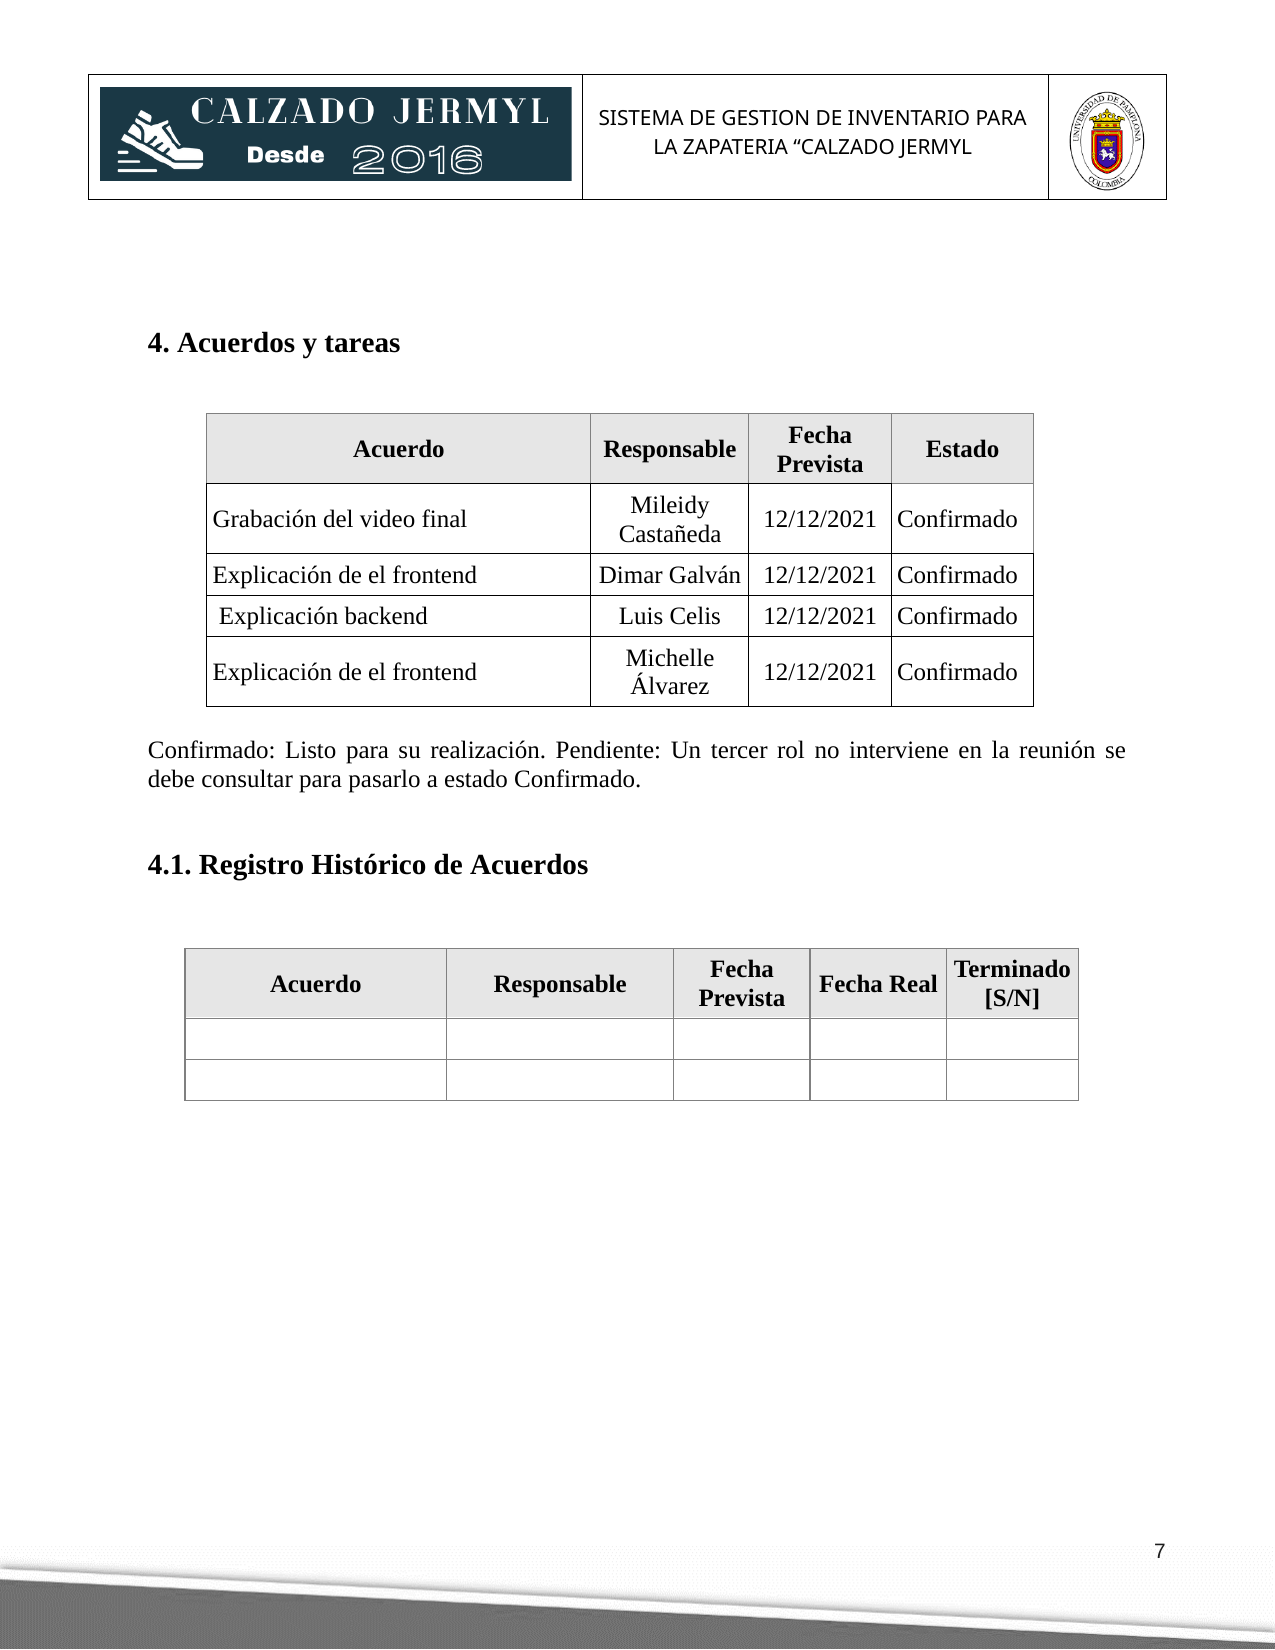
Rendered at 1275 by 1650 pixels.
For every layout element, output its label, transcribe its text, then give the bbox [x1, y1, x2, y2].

table_header Responsable [591, 414, 748, 483]
table_cell Explicación de el frontend [207, 554, 590, 594]
table_header Acuerdo [186, 949, 446, 1017]
table_cell [186, 1060, 446, 1100]
table_cell Confirmado [892, 484, 1033, 553]
table_cell Luis Celis [591, 596, 748, 636]
table_cell [811, 1060, 946, 1100]
table_cell 12/12/2021 [749, 637, 891, 706]
table_cell [947, 1060, 1078, 1100]
table_cell Mileidy Castañeda [591, 484, 748, 553]
table_cell Explicación backend [207, 596, 590, 636]
table_header Fecha Real [811, 949, 946, 1017]
table_cell [947, 1019, 1078, 1059]
picture [100, 87, 572, 181]
table_cell Michelle Álvarez [591, 637, 748, 706]
table_cell Confirmado [892, 637, 1033, 706]
text 4. Acuerdos y tareas [148, 325, 1127, 359]
text 4.1. Registro Histórico de Acuerdos [148, 847, 1127, 880]
table_header Responsable [447, 949, 673, 1017]
table_header Fecha Prevista [674, 949, 809, 1017]
table_header Terminado [S/N] [947, 949, 1078, 1017]
table_cell Dimar Galván [591, 554, 748, 594]
table_cell 12/12/2021 [749, 484, 891, 553]
table_cell [447, 1019, 673, 1059]
text Confirmado: Listo para su realización. Pendiente: Un tercer rol no interviene en la reunión se debe consultar para pasarlo a estado Confirmado. [148, 736, 1127, 793]
table_cell [674, 1019, 809, 1059]
table_cell [674, 1060, 809, 1100]
table_cell [447, 1060, 673, 1100]
table_cell Explicación de el frontend [207, 637, 590, 706]
table_cell Grabación del video final [207, 484, 590, 553]
table_header Estado [892, 414, 1033, 483]
table_cell Confirmado [892, 596, 1033, 636]
table_cell 12/12/2021 [749, 596, 891, 636]
picture [1061, 87, 1154, 196]
table_cell [186, 1019, 446, 1059]
table_cell [811, 1019, 946, 1059]
table_cell 12/12/2021 [749, 554, 891, 594]
picture [0, 1539, 1275, 1649]
table_cell Confirmado [892, 554, 1033, 594]
table_header Acuerdo [207, 414, 590, 483]
table_header Fecha Prevista [749, 414, 891, 483]
